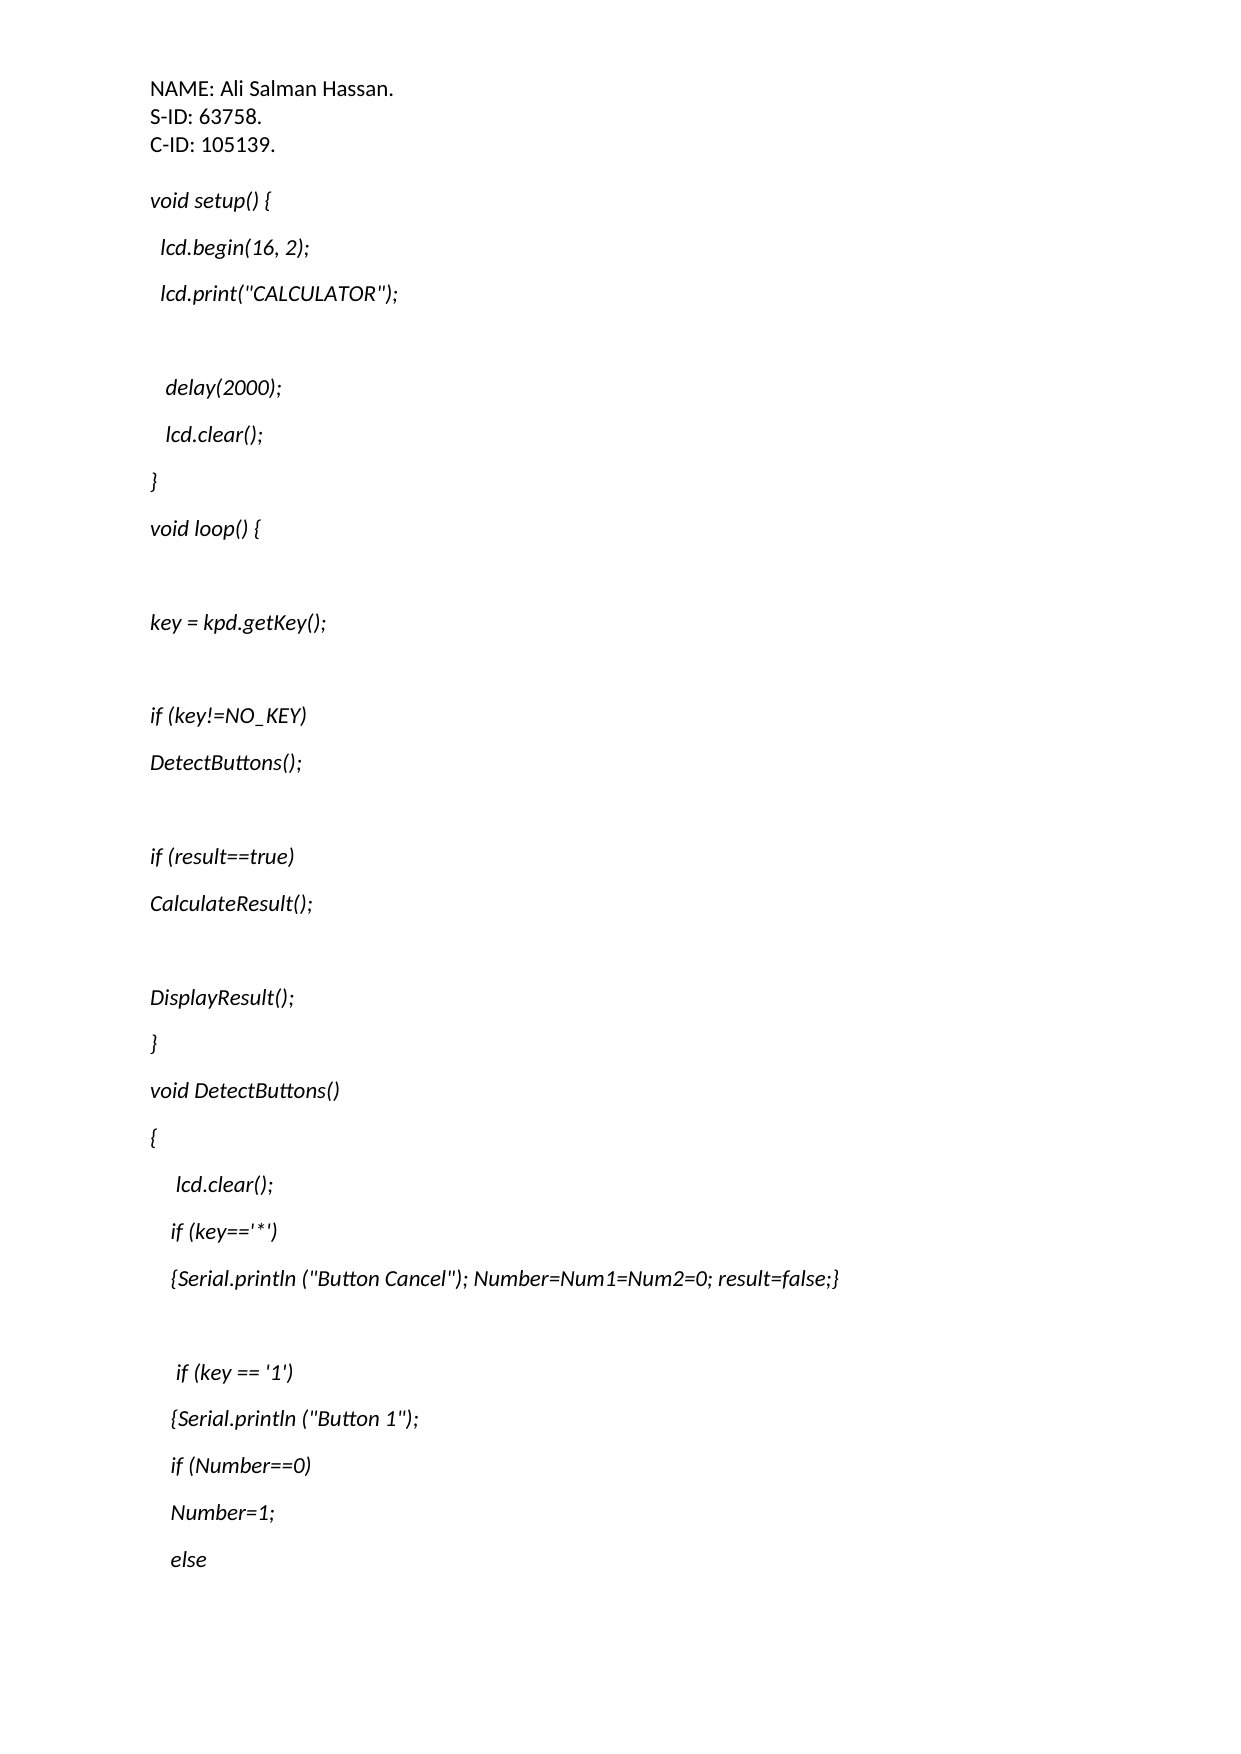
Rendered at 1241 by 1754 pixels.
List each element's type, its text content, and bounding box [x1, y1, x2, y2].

text else [150, 1545, 1090, 1573]
text Number=1; [150, 1498, 1090, 1526]
text if (key == '1') [150, 1358, 1090, 1386]
text } [150, 1029, 1090, 1058]
text lcd.print("CALCULATOR"); [150, 279, 1090, 308]
text if (key!=NO_KEY) [150, 701, 1090, 729]
text void loop() { [150, 514, 1090, 542]
text if (Number==0) [150, 1451, 1090, 1479]
text delay(2000); [150, 373, 1090, 401]
text void setup() { [150, 186, 1090, 214]
text if (key=='*') [150, 1217, 1090, 1245]
text lcd.clear(); [150, 1170, 1090, 1198]
text if (result==true) [150, 842, 1090, 870]
text CalculateResult(); [150, 889, 1090, 917]
text {Serial.println ("Button 1"); [150, 1404, 1090, 1433]
text lcd.begin(16, 2); [150, 233, 1090, 261]
text DetectButtons(); [150, 748, 1090, 776]
text DisplayResult(); [150, 983, 1090, 1011]
text void DetectButtons() [150, 1076, 1090, 1104]
text {Serial.println ("Button Cancel"); Number=Num1=Num2=0; result=false;} [150, 1264, 1090, 1292]
text } [150, 467, 1090, 495]
text key = kpd.getKey(); [150, 608, 1090, 636]
text lcd.clear(); [150, 420, 1090, 448]
text { [150, 1123, 1090, 1151]
